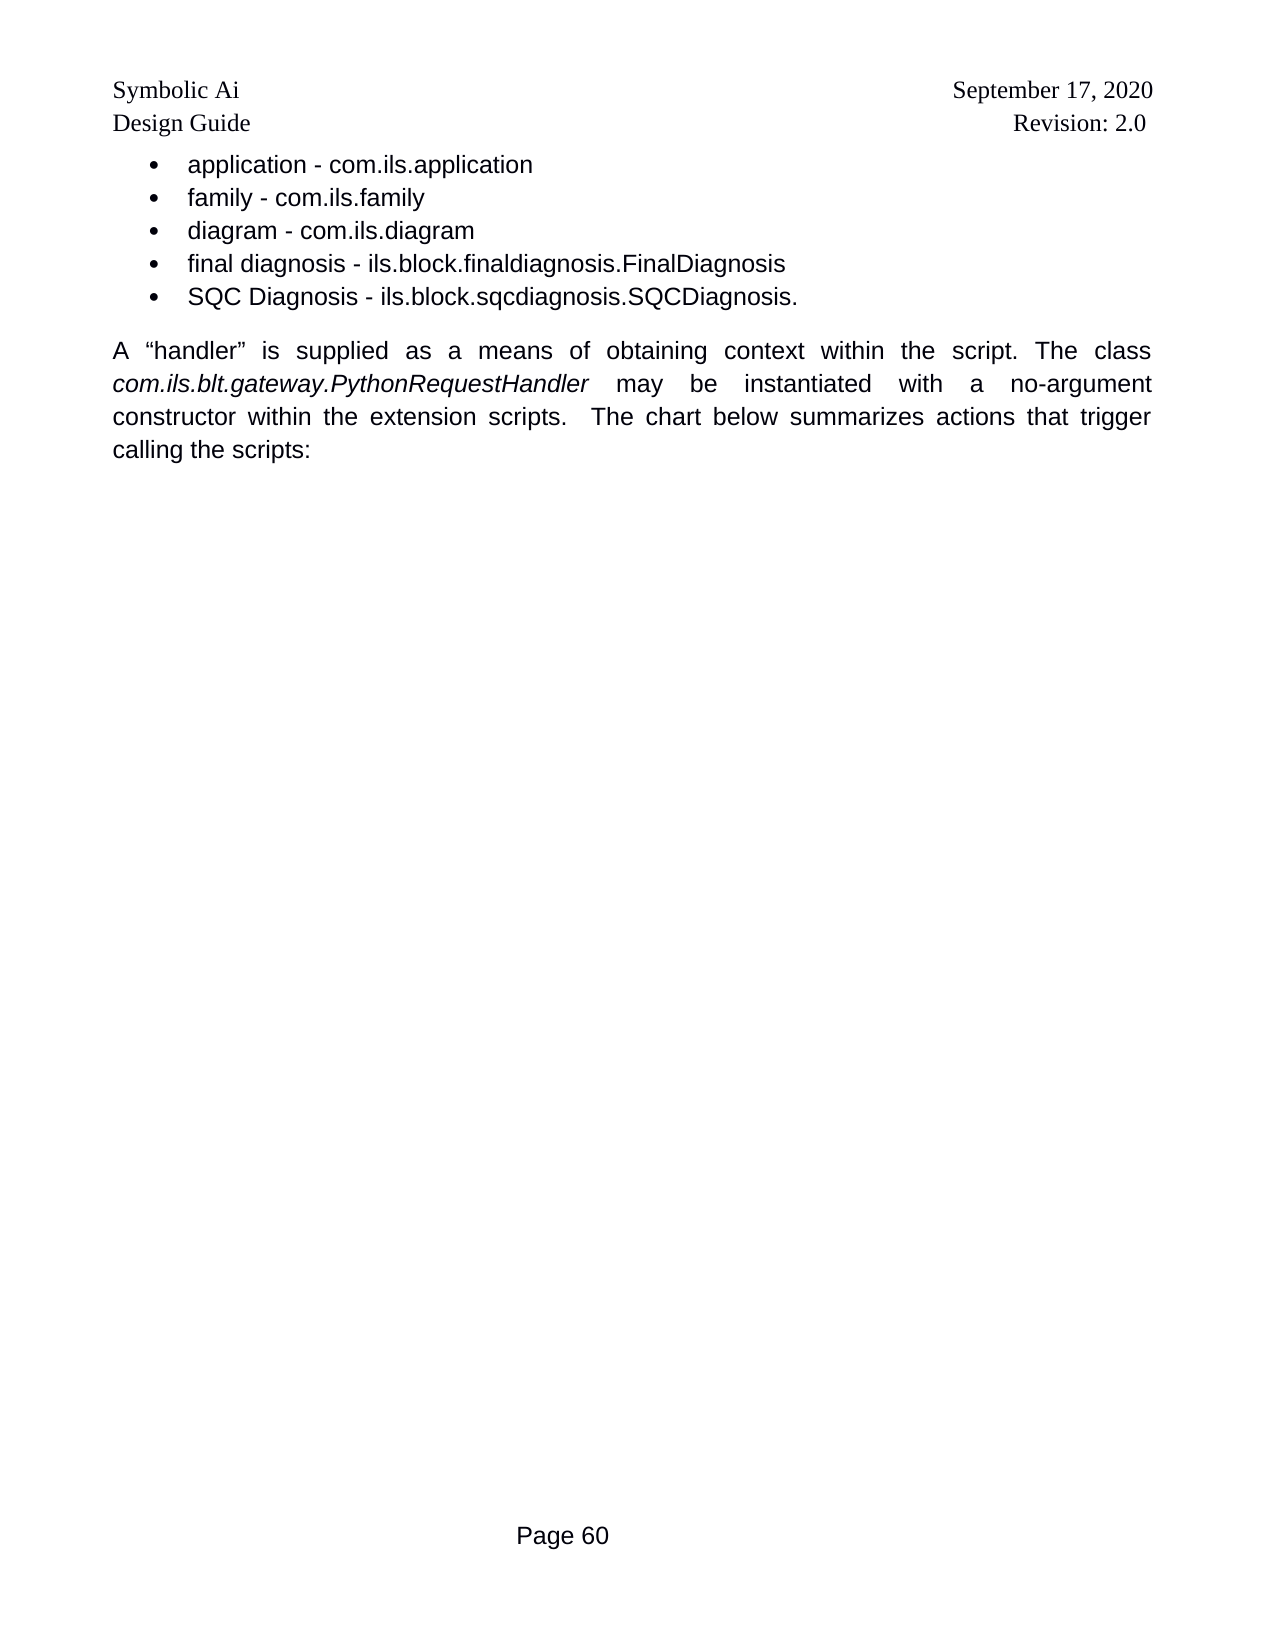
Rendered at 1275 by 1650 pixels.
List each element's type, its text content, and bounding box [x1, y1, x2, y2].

list final diagnosis - ils.block.finaldiagnosis.FinalDiagnosis [150, 249, 1153, 278]
text A “handler” is supplied as a means of obtaining context within the script. The class com.ils.blt.gateway.PythonRequestHandler may be instantiated with a no-argument constructor within the extension scripts. The chart below summarizes actions that trigger calling the scripts: [112, 336, 1153, 464]
list application - com.ils.application [150, 150, 1153, 179]
list diagram - com.ils.diagram [150, 216, 1153, 245]
list SQC Diagnosis - ils.block.sqcdiagnosis.SQCDiagnosis. [150, 282, 1153, 311]
list family - com.ils.family [150, 183, 1153, 212]
